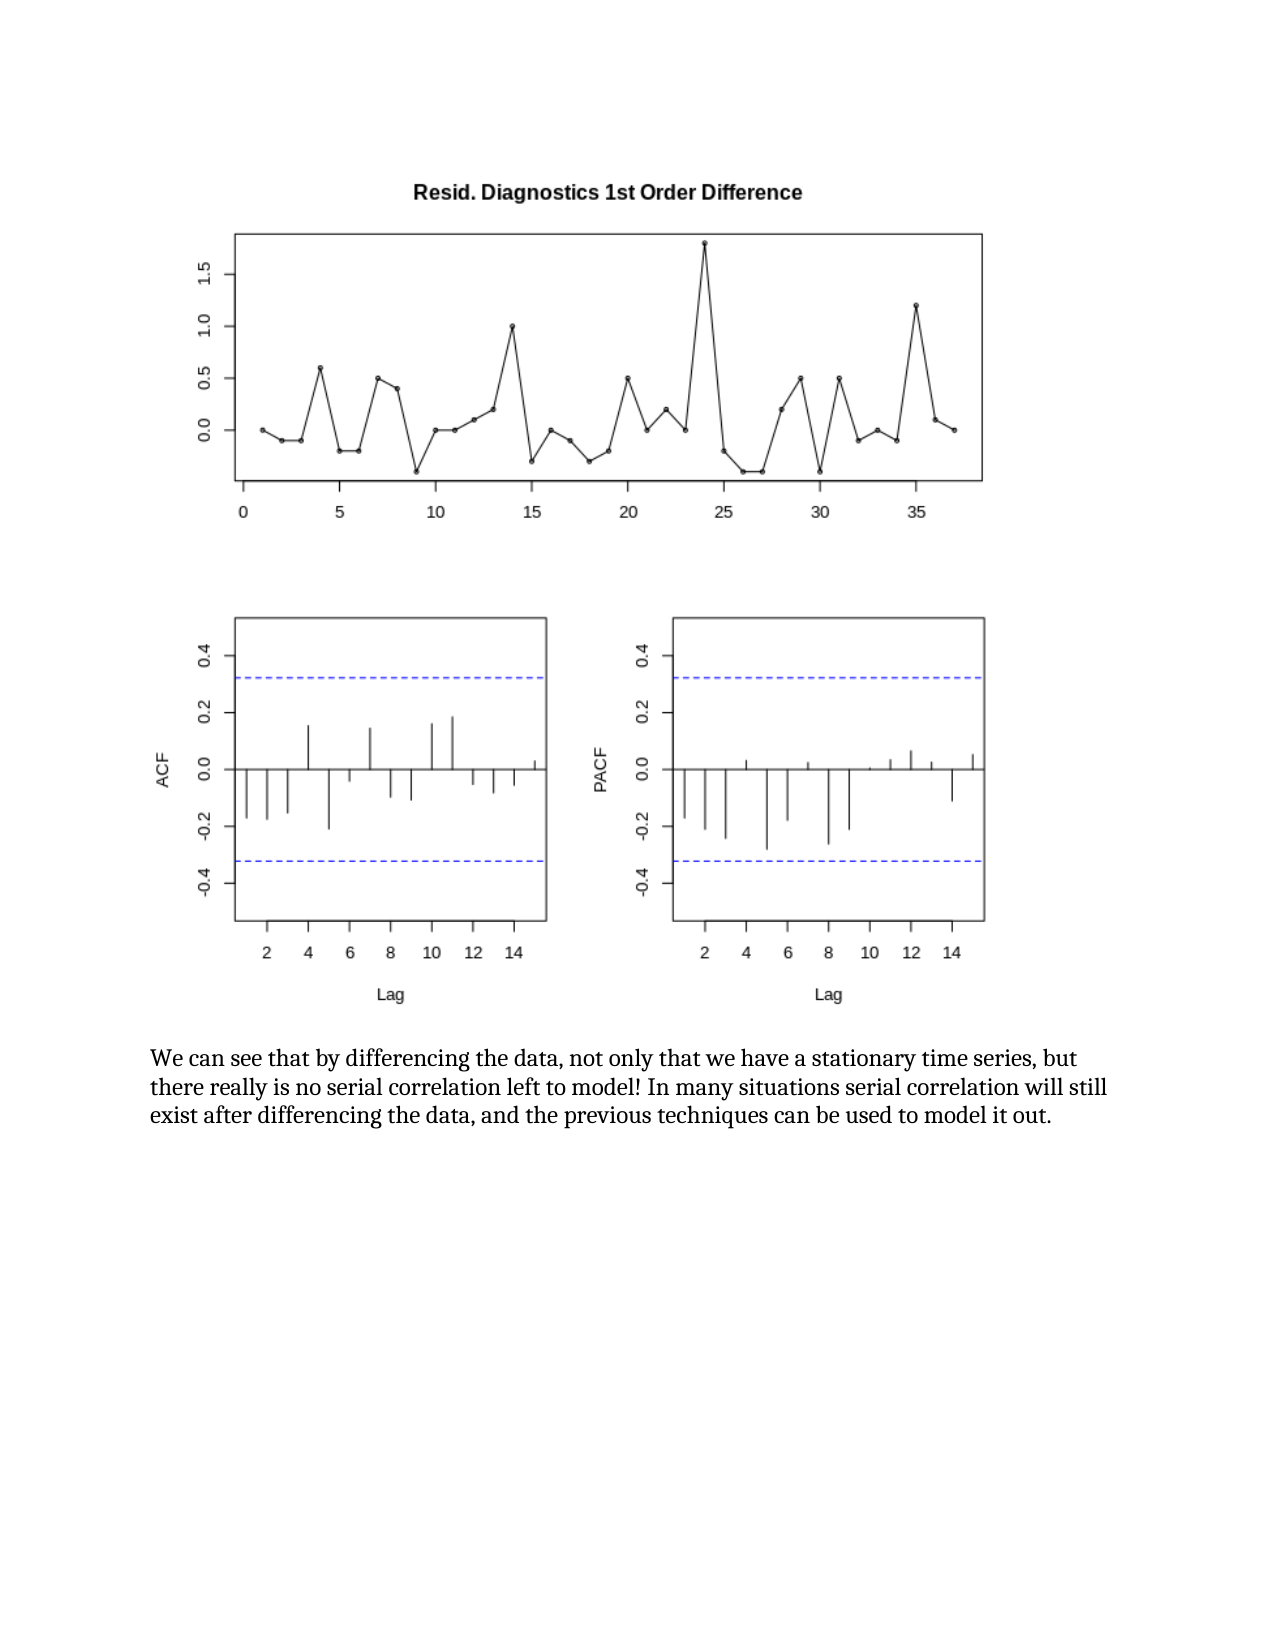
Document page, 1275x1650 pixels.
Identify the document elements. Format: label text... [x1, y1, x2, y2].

text We can see that by differencing the data, not only that we have a stationary time series, but there really is no serial correlation left to model! In many situations serial correlation will still exist after differencing the data, and the previous techniques can be used to model it out. [150, 1044, 1125, 1130]
picture [150, 150, 1025, 1025]
